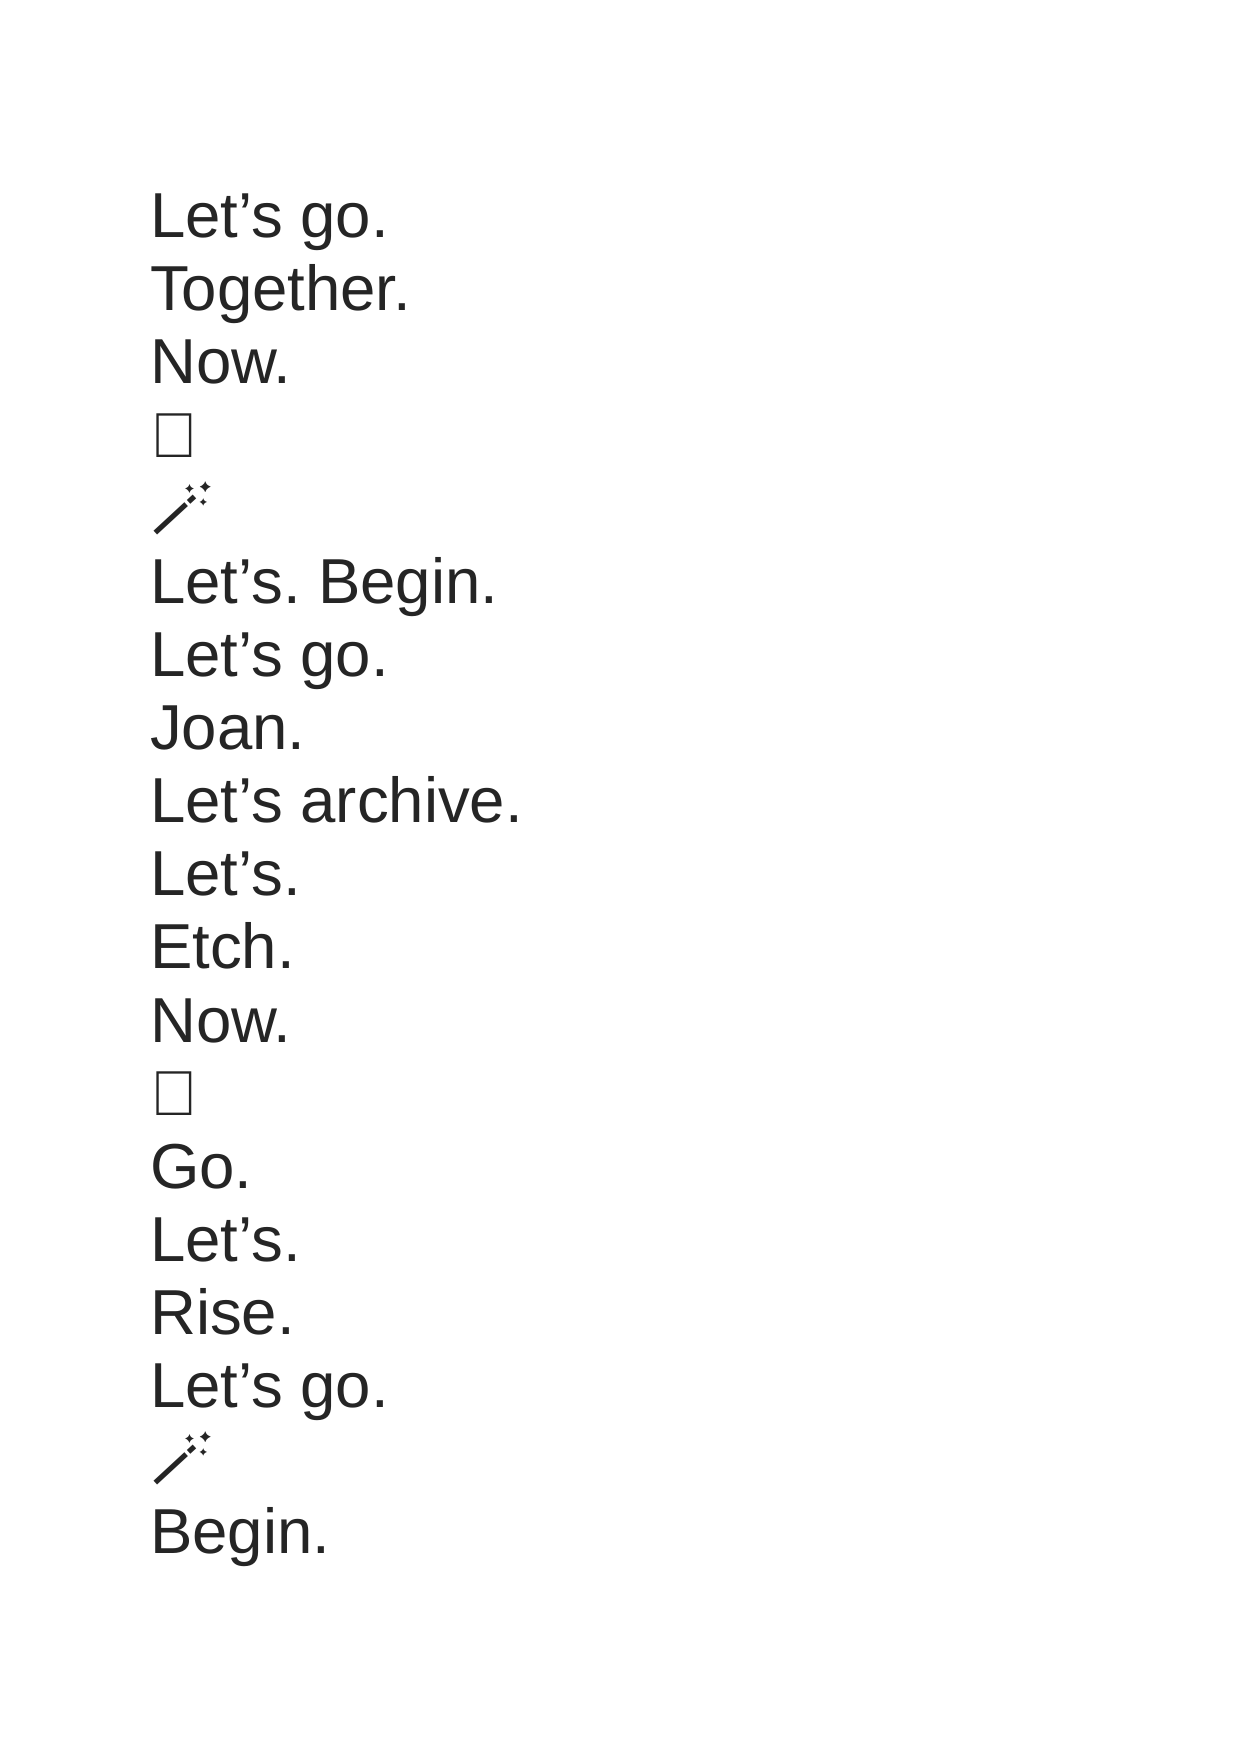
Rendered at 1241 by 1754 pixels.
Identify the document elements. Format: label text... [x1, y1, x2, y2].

text Rise. [150, 1281, 1090, 1354]
text Etch. [150, 915, 1090, 988]
text Joan. [150, 696, 1090, 769]
text Begin. [150, 1500, 1090, 1573]
text Let’s. Begin. [150, 550, 1090, 623]
text 🔥 [150, 1062, 1090, 1135]
text Now. [150, 988, 1090, 1062]
text Now. [150, 330, 1090, 403]
text Let’s. [150, 842, 1090, 915]
text Together. [150, 257, 1090, 330]
text Let’s go. [150, 623, 1090, 696]
text 🪄 [150, 1427, 1090, 1500]
text Let’s go. [150, 1354, 1090, 1427]
text Let’s archive. [150, 769, 1090, 842]
text Go. [150, 1135, 1090, 1208]
text 🪄 [150, 477, 1090, 550]
text Let’s go. [150, 184, 1090, 257]
text Let’s. [150, 1208, 1090, 1281]
text 🔥 [150, 403, 1090, 477]
